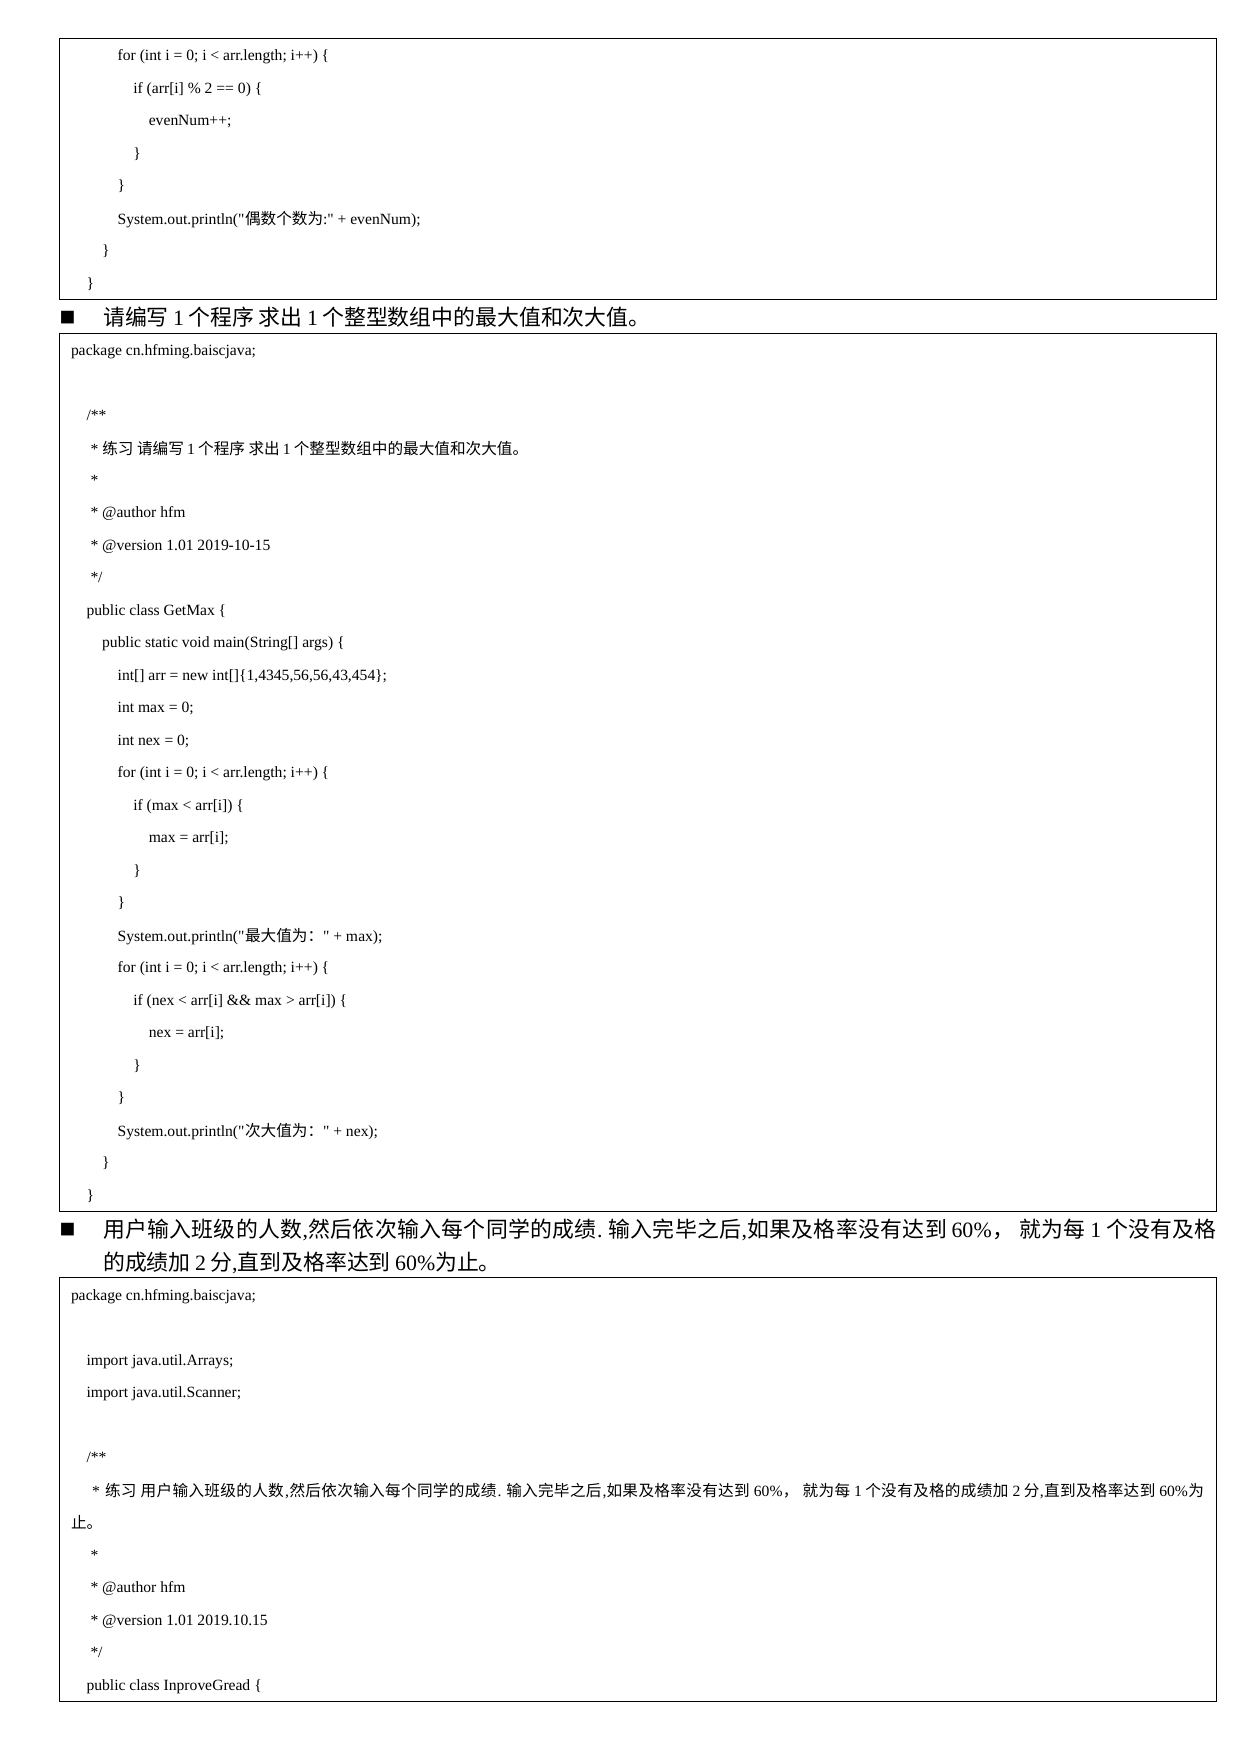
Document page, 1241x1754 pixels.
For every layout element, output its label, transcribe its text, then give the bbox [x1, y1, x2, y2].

list 请编写1个程序 求出1个整型数组中的最大值和次大值。 [59, 300, 1217, 332]
table_header package cn.hfming.baiscjava; /** * 练习 请编写1个程序 求出1个整型数组中的最大值和次大值。 * * @author hfm * @version 1.01 2019-10-15 */ public class GetMax { public static void main(String[] args) { int[] arr = new int[]{1,4345,56,56,43,454}; int max = 0; int nex = 0; for (int i = 0; i < arr.length; i++) { if (max < arr[i]) { max = arr[i]; } } System.out.println("最大值为：" + max); for (int i = 0; i < arr.length; i++) { if (nex < arr[i] && max > arr[i]) { nex = arr[i]; } } System.out.println("次大值为：" + nex); } } [60, 334, 1216, 1211]
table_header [60, 1278, 1216, 1701]
list 用户输入班级的人数,然后依次输入每个同学的成绩. 输入完毕之后,如果及格率没有达到60%， 就为每1个没有及格的成绩加2分,直到及格率达到60%为止。 [59, 1212, 1217, 1277]
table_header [60, 39, 1216, 299]
